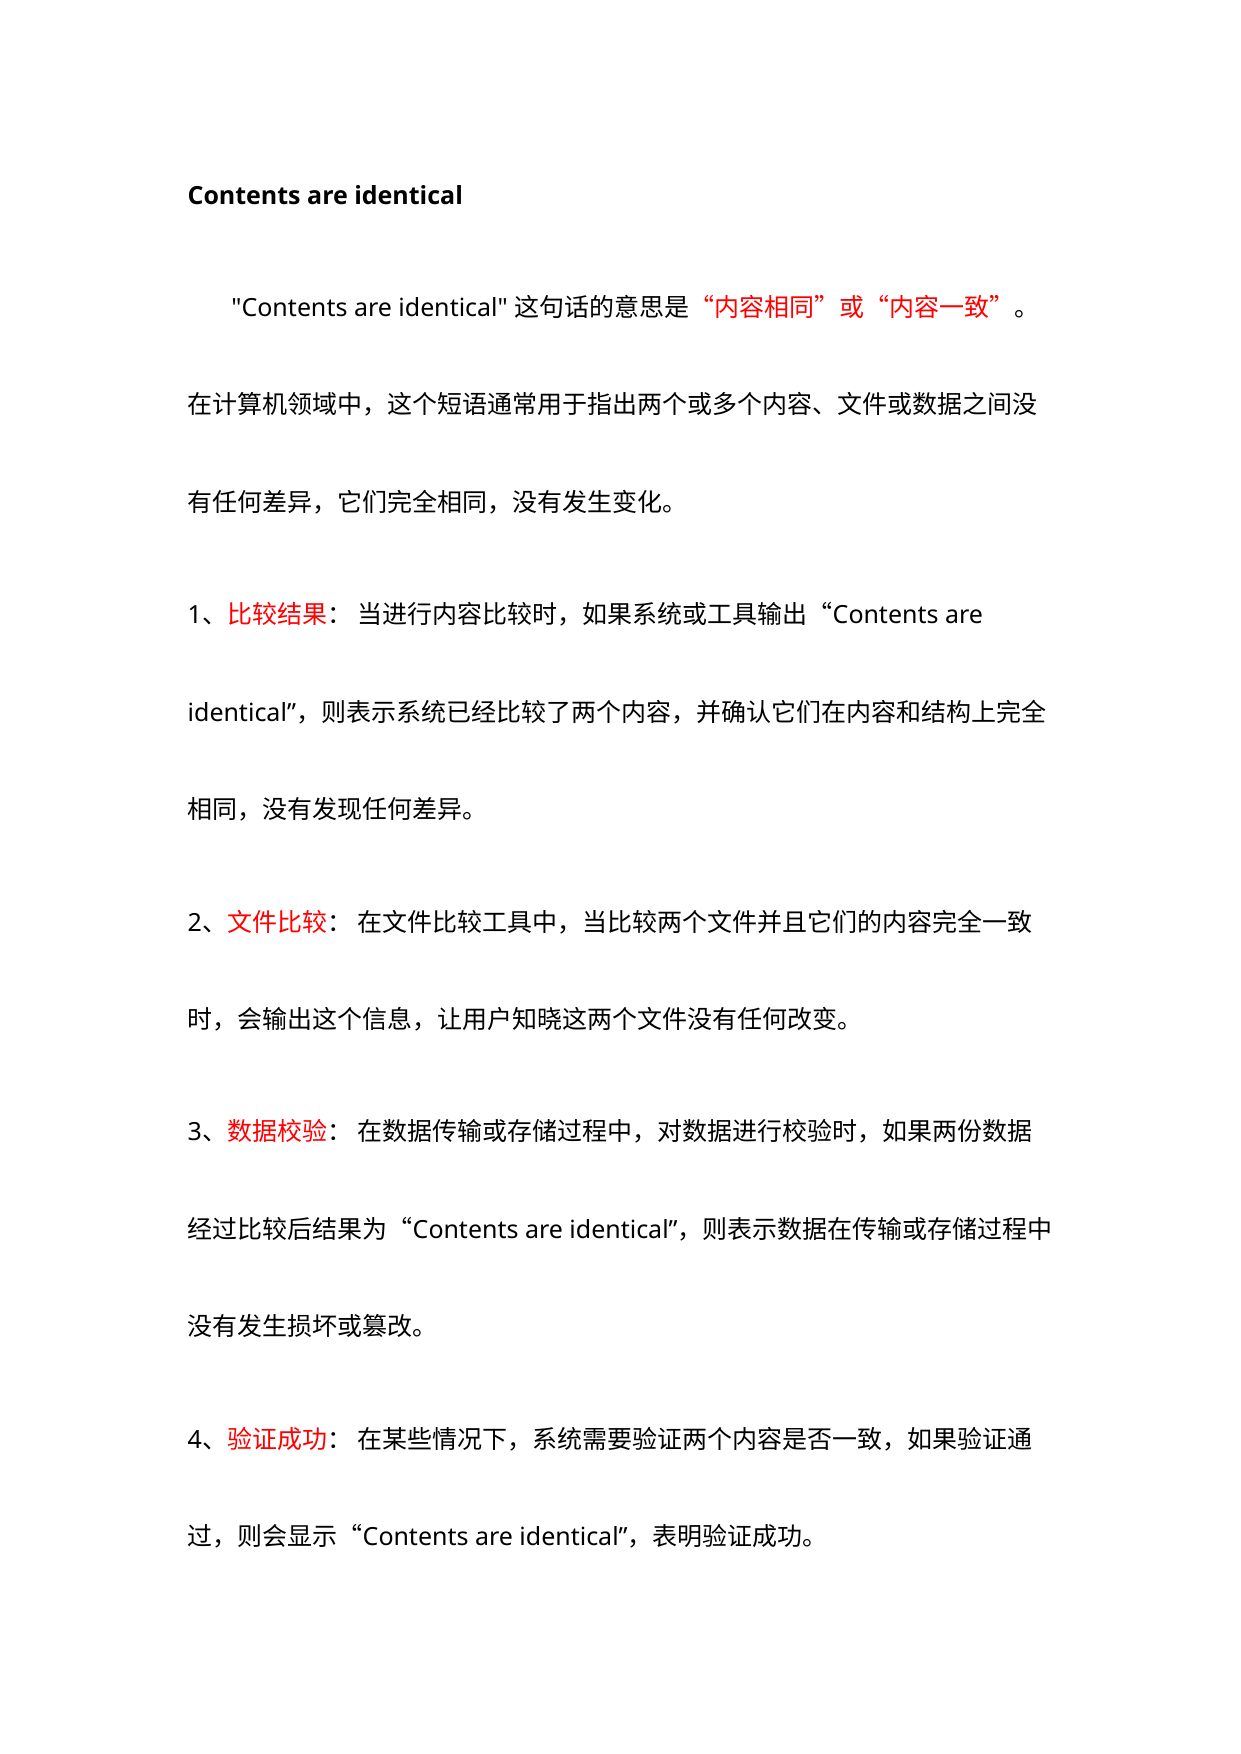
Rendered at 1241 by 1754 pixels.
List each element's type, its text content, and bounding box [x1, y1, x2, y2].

text 3、数据校验： 在数据传输或存储过程中，对数据进行校验时，如果两份数据经过比较后结果为“Contents are identical”，则表示数据在传输或存储过程中没有发生损坏或篡改。 [187, 1097, 1053, 1357]
text 4、验证成功： 在某些情况下，系统需要验证两个内容是否一致，如果验证通过，则会显示“Contents are identical”，表明验证成功。 [187, 1405, 1053, 1567]
text 1、比较结果： 当进行内容比较时，如果系统或工具输出“Contents are identical”，则表示系统已经比较了两个内容，并确认它们在内容和结构上完全相同，没有发现任何差异。 [187, 580, 1053, 840]
text "Contents are identical" 这句话的意思是“内容相同”或“内容一致”。在计算机领域中，这个短语通常用于指出两个或多个内容、文件或数据之间没有任何差异，它们完全相同，没有发生变化。 [187, 273, 1053, 533]
text 2、文件比较： 在文件比较工具中，当比较两个文件并且它们的内容完全一致时，会输出这个信息，让用户知晓这两个文件没有任何改变。 [187, 888, 1053, 1050]
subtitle Contents are identical [187, 162, 1053, 227]
